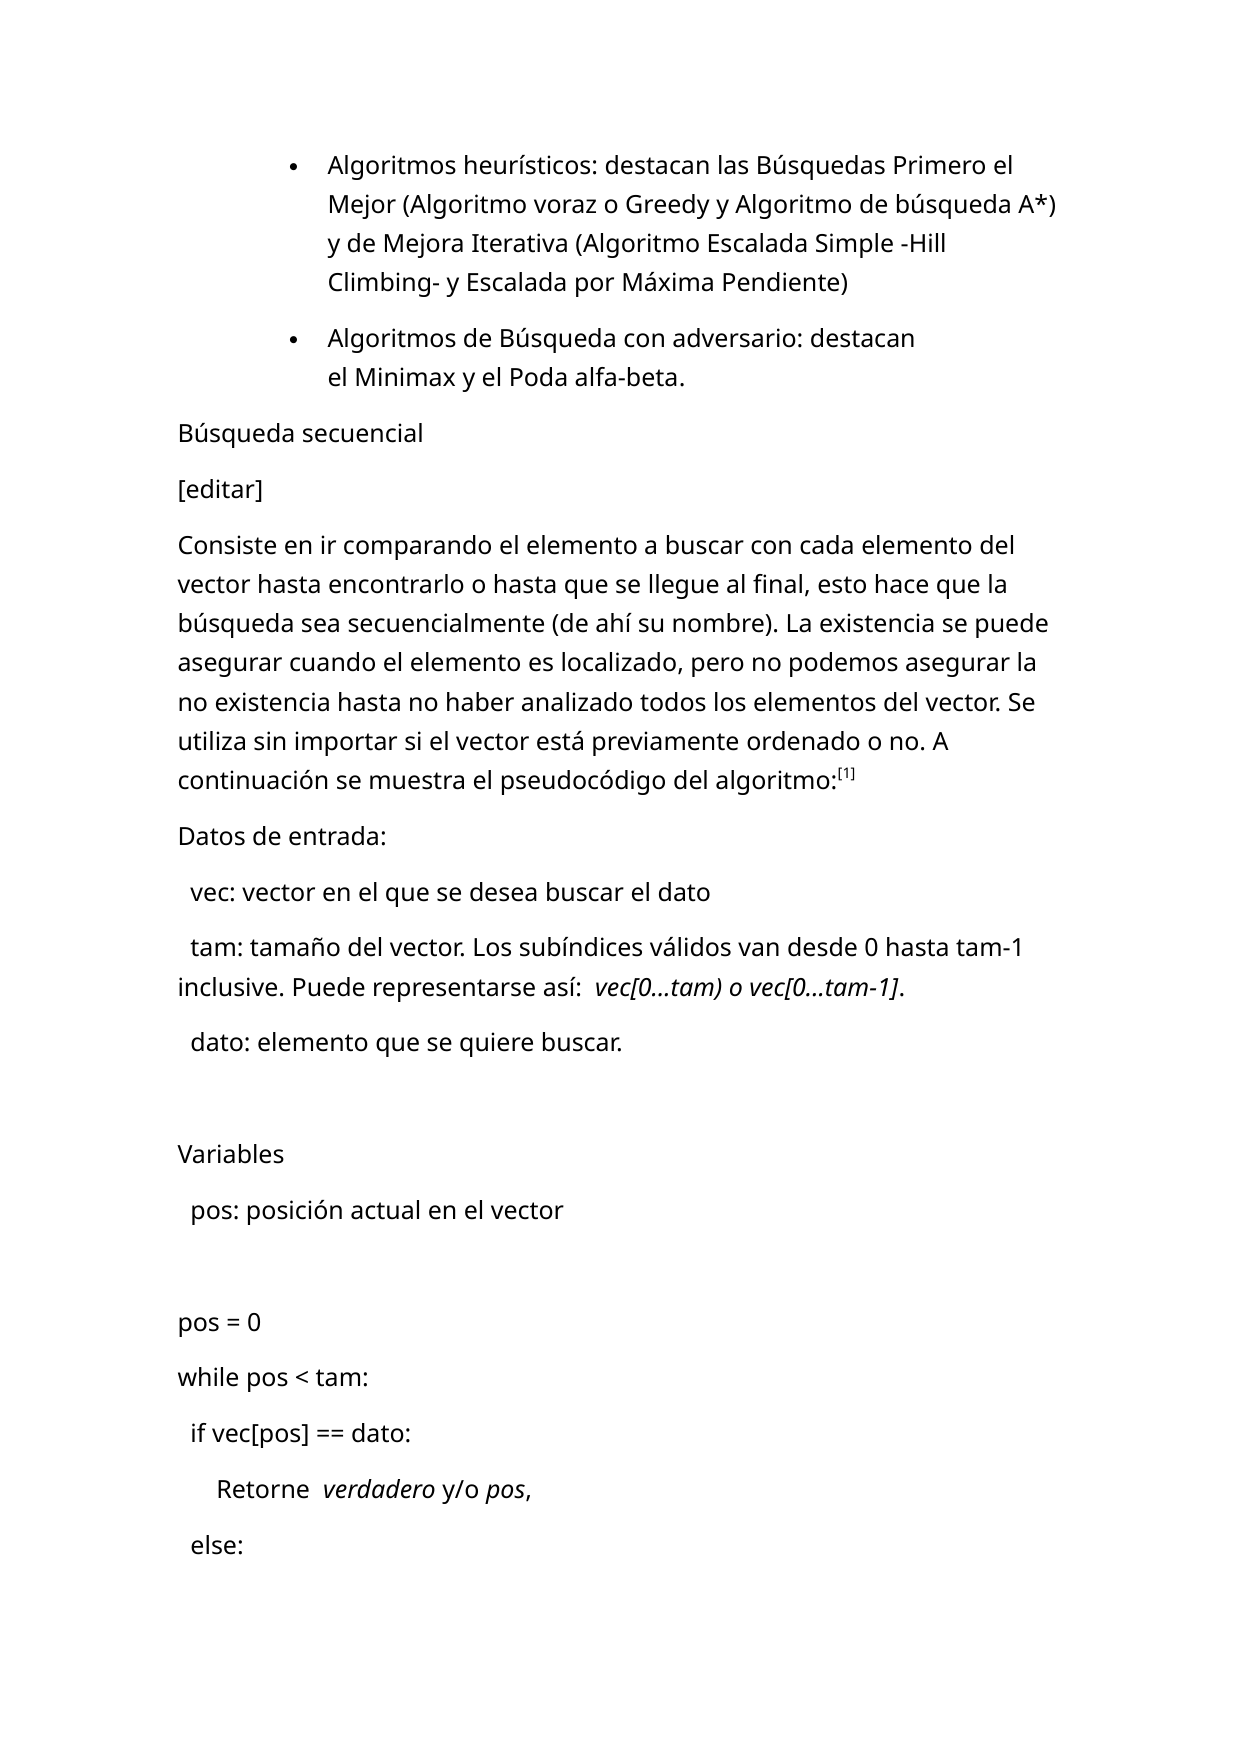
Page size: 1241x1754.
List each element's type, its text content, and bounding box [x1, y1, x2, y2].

text vec: vector en el que se desea buscar el dato [177, 874, 1063, 908]
text while pos < tam: [177, 1360, 1063, 1394]
text [editar] [177, 472, 1063, 506]
text tam: tamaño del vector. Los subíndices válidos van desde 0 hasta tam-1 inclusive. Puede representarse así: vec[0...tam) o vec[0...tam-1]. [177, 930, 1063, 1003]
text pos = 0 [177, 1304, 1063, 1338]
text if vec[pos] == dato: [177, 1416, 1063, 1450]
list Algoritmos de Búsqueda con adversario: destacan el Minimax y el Poda alfa-beta. [290, 321, 1063, 394]
text Retorne verdadero y/o pos, [177, 1472, 1063, 1506]
text else: [177, 1528, 1063, 1562]
text Variables [177, 1137, 1063, 1171]
text Consiste en ir comparando el elemento a buscar con cada elemento del vector hasta encontrarlo o hasta que se llegue al final, esto hace que la búsqueda sea secuencialmente (de ahí su nombre). La existencia se puede asegurar cuando el elemento es localizado, pero no podemos asegurar la no existencia hasta no haber analizado todos los elementos del vector. Se utiliza sin importar si el vector está previamente ordenado o no. A continuación se muestra el pseudocódigo del algoritmo:[1]​ [177, 528, 1063, 797]
text Búsqueda secuencial [177, 416, 1063, 450]
list Algoritmos heurísticos: destacan las Búsquedas Primero el Mejor (Algoritmo voraz o Greedy y Algoritmo de búsqueda A*) y de Mejora Iterativa (Algoritmo Escalada Simple -Hill Climbing- y Escalada por Máxima Pendiente) [290, 148, 1063, 299]
text pos: posición actual en el vector [177, 1193, 1063, 1227]
text dato: elemento que se quiere buscar. [177, 1025, 1063, 1059]
text Datos de entrada: [177, 818, 1063, 852]
